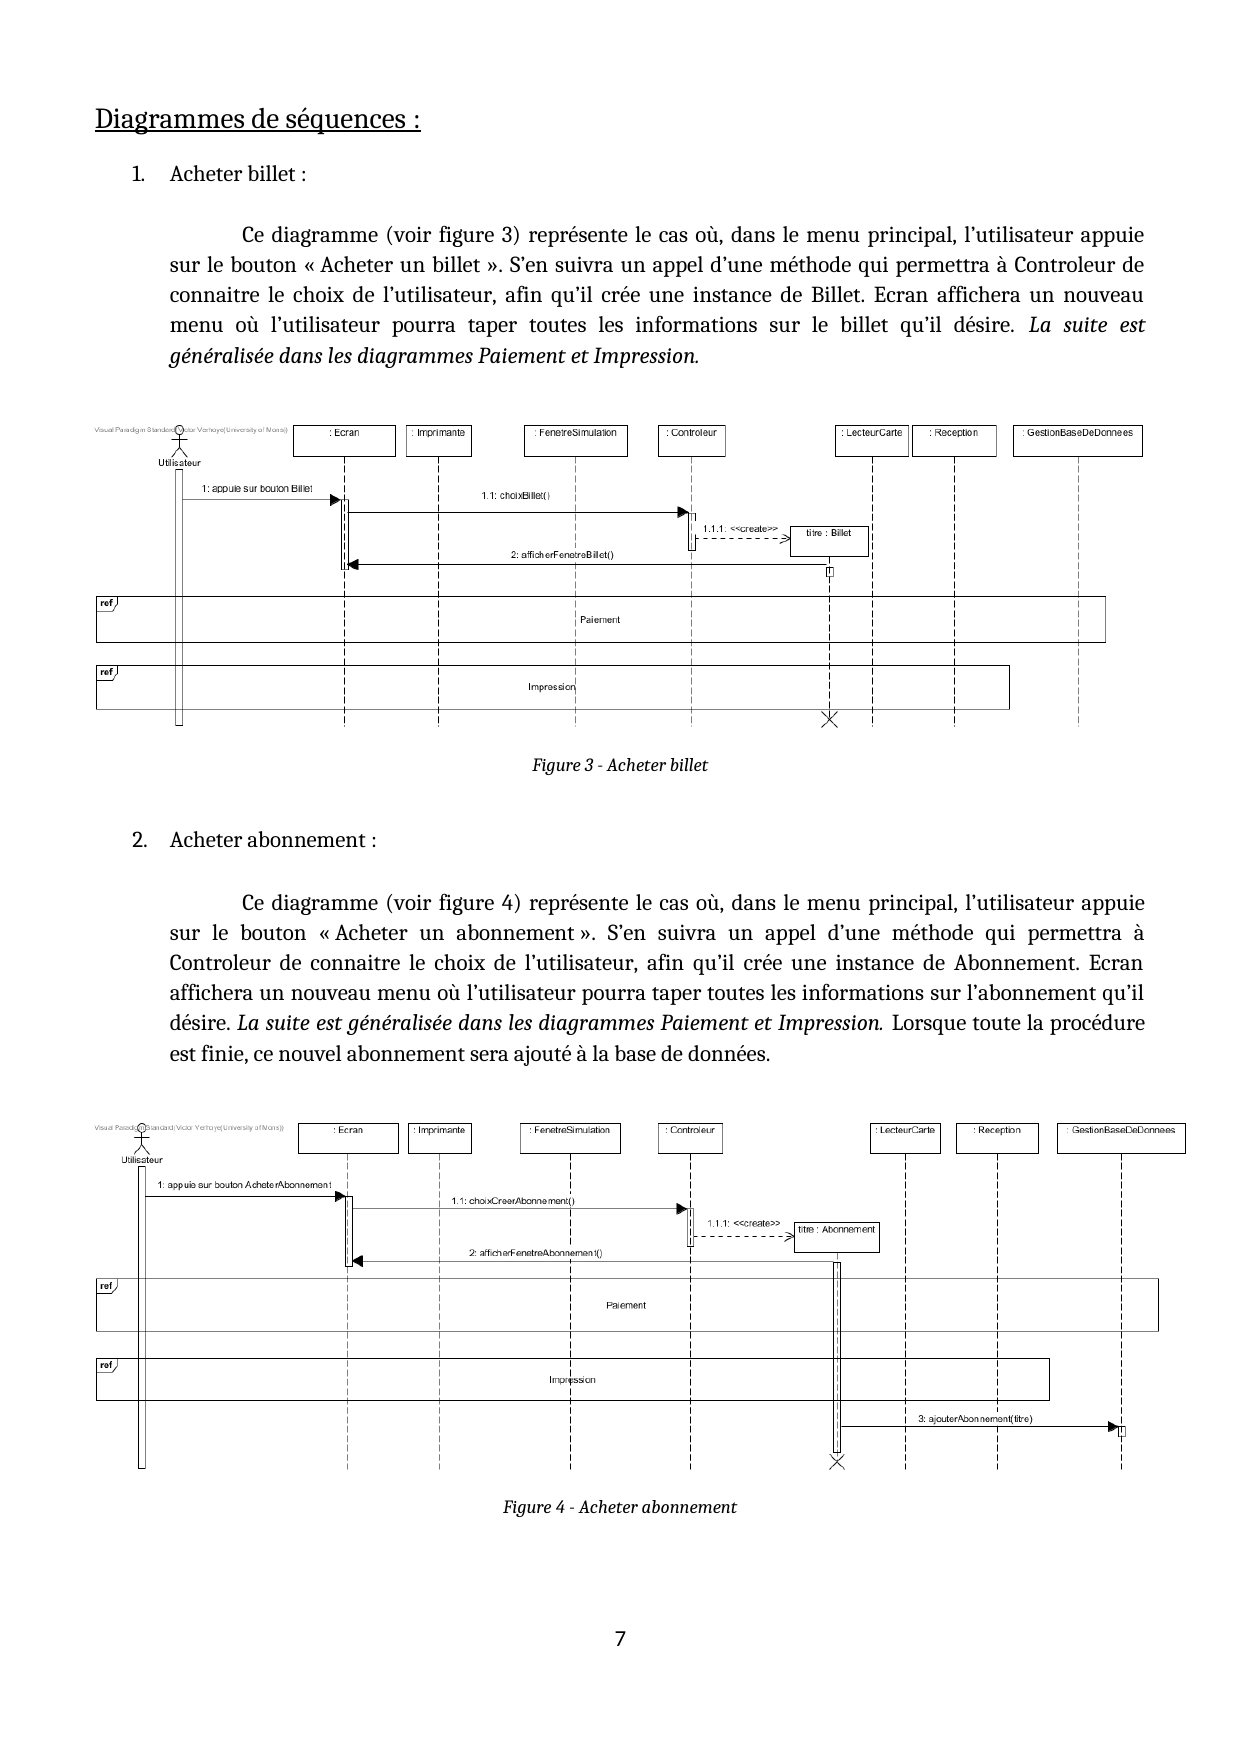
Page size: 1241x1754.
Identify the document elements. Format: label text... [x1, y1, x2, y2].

list Ce diagramme (voir figure 4) représente le cas où, dans le menu principal, l’utilisateur appuie sur le bouton « Acheter un abonnement ». S’en suivra un appel d’une méthode qui permettra à Controleur de connaitre le choix de l’utilisateur, afin qu’il crée une instance de Abonnement. Ecran affichera un nouveau menu où l’utilisateur pourra taper toutes les informations sur l’abonnement qu’il désire. La suite est généralisée dans les diagrammes Paiement et Impression. Lorsque toute la procédure est finie, ce nouvel abonnement sera ajouté à la base de données. [169, 889, 1146, 1067]
picture [94, 423, 1146, 730]
list Acheter billet : [132, 161, 1146, 187]
text Figure 4 - Acheter abonnement [94, 1497, 1146, 1518]
text Diagrammes de séquences : [94, 102, 1146, 135]
list Ce diagramme (voir figure 3) représente le cas où, dans le menu principal, l’utilisateur appuie sur le bouton « Acheter un billet ». S’en suivra un appel d’une méthode qui permettra à Controleur de connaitre le choix de l’utilisateur, afin qu’il crée une instance de Billet. Ecran affichera un nouveau menu où l’utilisateur pourra taper toutes les informations sur le billet qu’il désire. La suite est généralisée dans les diagrammes Paiement et Impression. [169, 222, 1146, 369]
text Figure 3 - Acheter billet [94, 754, 1146, 776]
picture [94, 1121, 1189, 1472]
list Acheter abonnement : [132, 827, 1146, 853]
